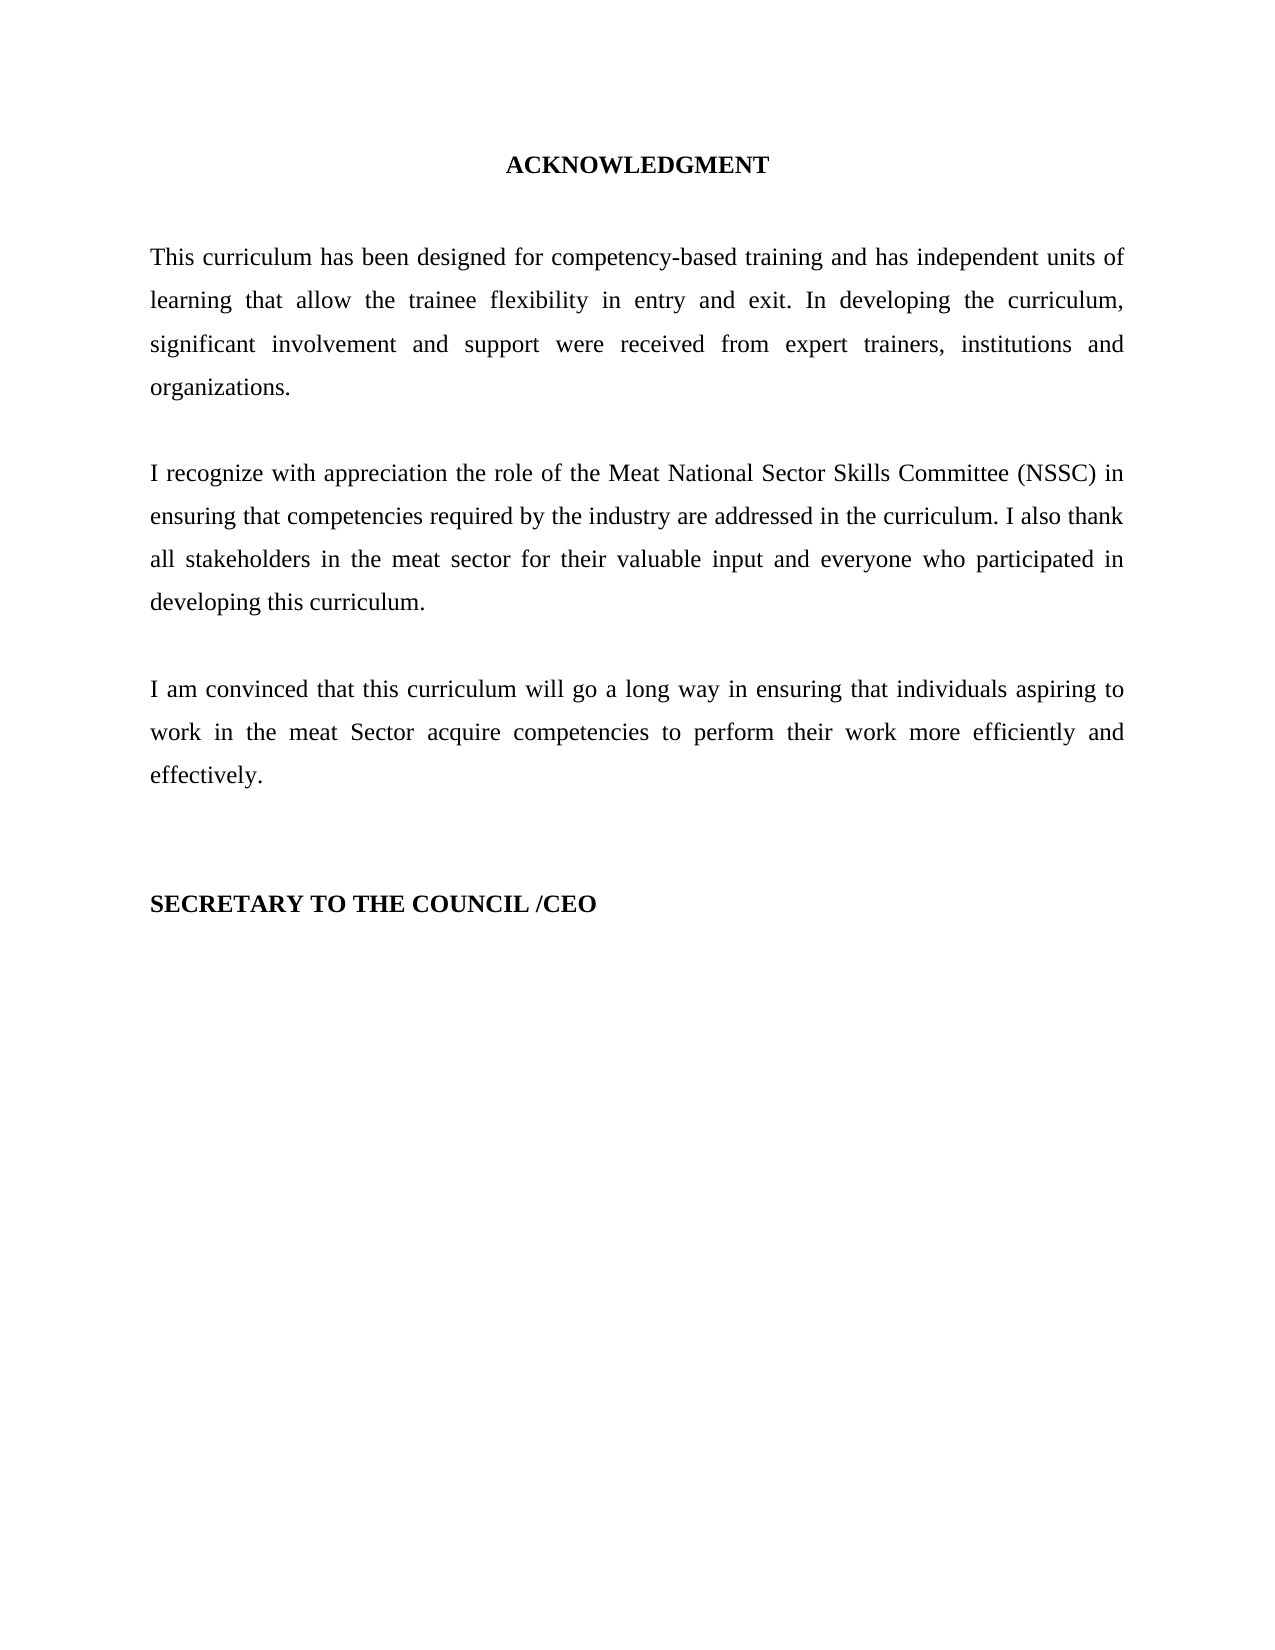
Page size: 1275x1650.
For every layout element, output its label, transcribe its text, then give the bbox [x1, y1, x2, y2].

text I am convinced that this curriculum will go a long way in ensuring that individuals aspiring to work in the meat Sector acquire competencies to perform their work more efficiently and effectively. [150, 674, 1125, 789]
subtitle ACKNOWLEDGMENT [150, 150, 1125, 179]
text This curriculum has been designed for competency-based training and has independent units of learning that allow the trainee flexibility in entry and exit. In developing the curriculum, significant involvement and support were received from expert trainers, institutions and organizations. [150, 242, 1125, 401]
text I recognize with appreciation the role of the Meat National Sector Skills Committee (NSSC) in ensuring that competencies required by the industry are addressed in the curriculum. I also thank all stakeholders in the meat sector for their valuable input and everyone who participated in developing this curriculum. [150, 458, 1125, 616]
text SECRETARY TO THE COUNCIL /CEO [150, 889, 1125, 918]
